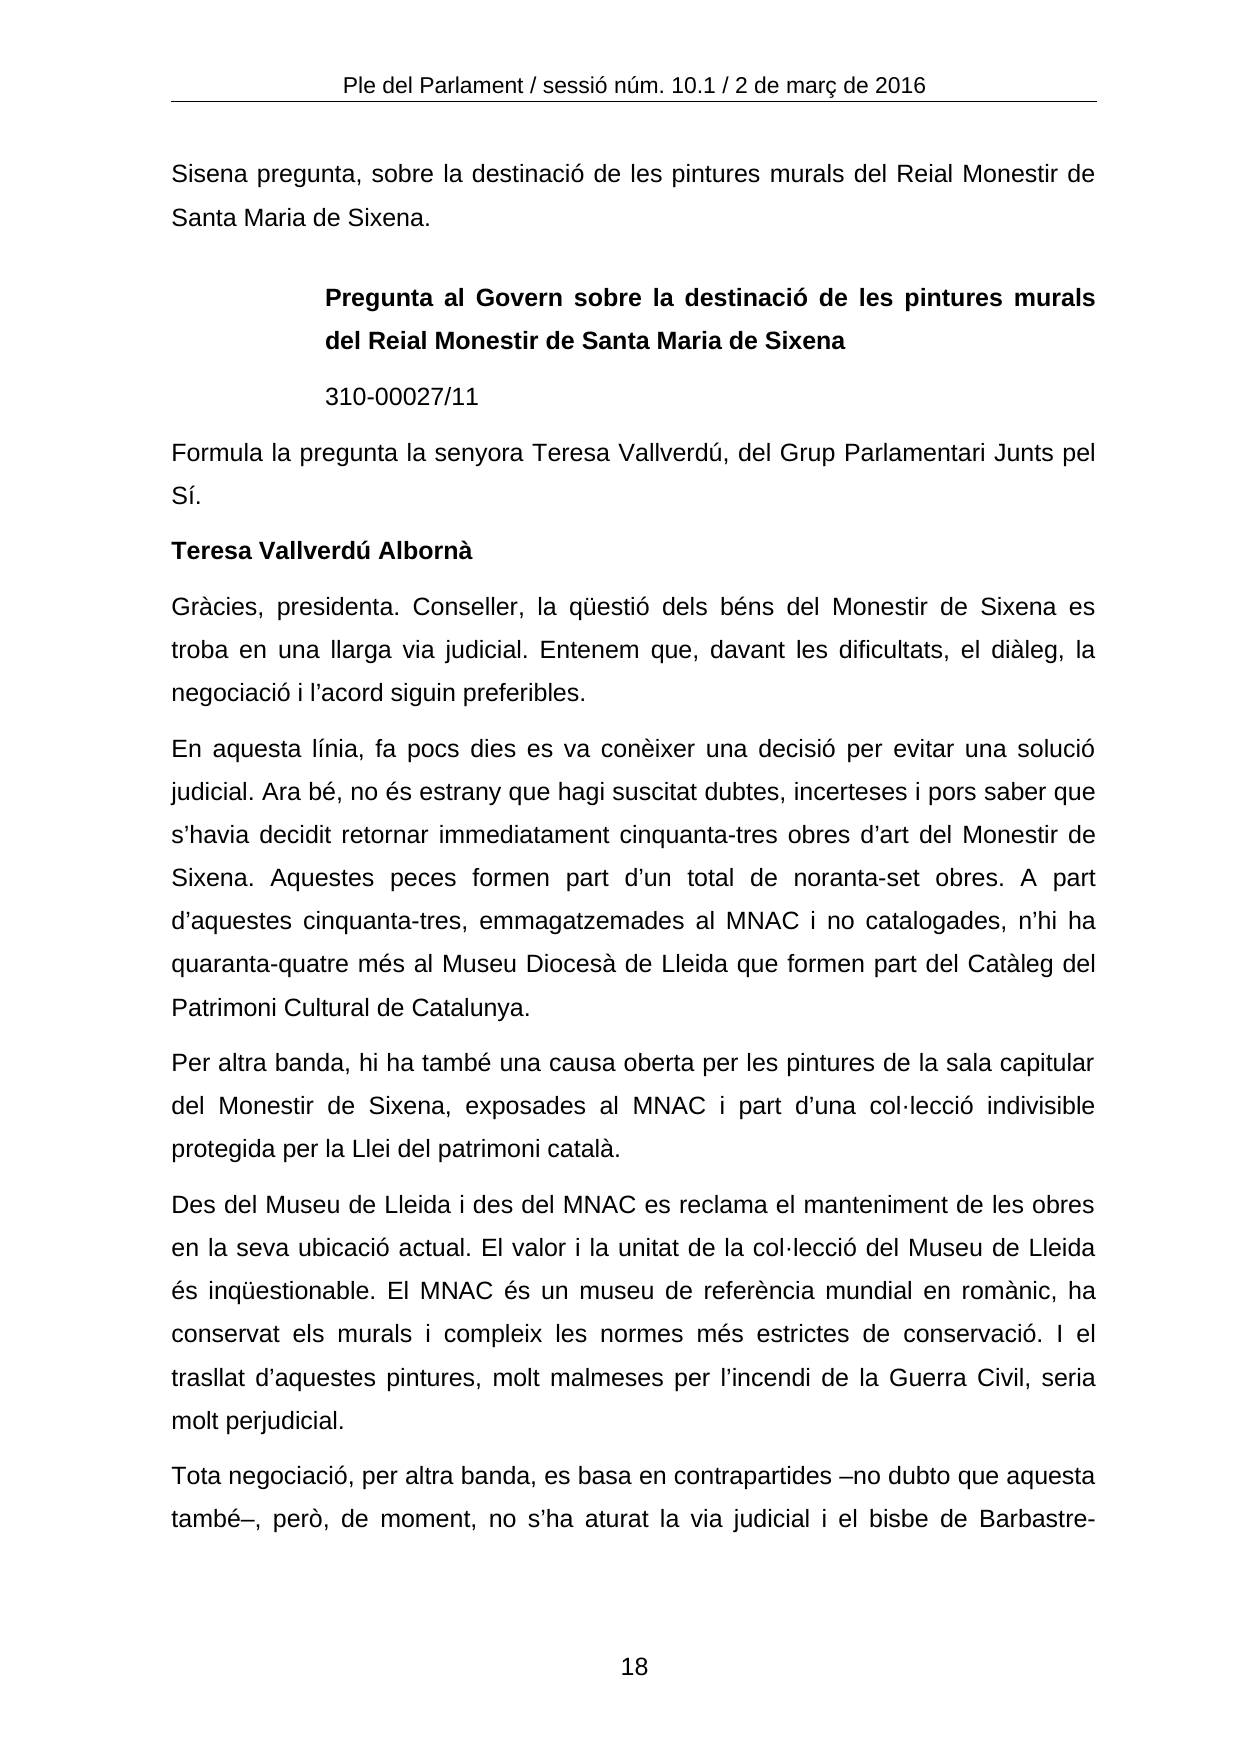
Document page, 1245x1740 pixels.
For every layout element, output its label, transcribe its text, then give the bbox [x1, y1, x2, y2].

text Formula la pregunta la senyora Teresa Vallverdú, del Grup Parlamentari Junts pel Sí. [171, 438, 1097, 509]
text Des del Museu de Lleida i des del MNAC es reclama el manteniment de les obres en la seva ubicació actual. El valor i la unitat de la col·lecció del Museu de Lleida és inqüestionable. El MNAC és un museu de referència mundial en romànic, ha conservat els murals i compleix les normes més estrictes de conservació. I el trasllat d’aquestes pintures, molt malmeses per l’incendi de la Guerra Civil, seria molt perjudicial. [171, 1190, 1097, 1434]
text Sisena pregunta, sobre la destinació de les pintures murals del Reial Monestir de Santa Maria de Sixena. [171, 159, 1097, 231]
text En aquesta línia, fa pocs dies es va conèixer una decisió per evitar una solució judicial. Ara bé, no és estrany que hagi suscitat dubtes, incerteses i pors saber que s’havia decidit retornar immediatament cinquanta-tres obres d’art del Monestir de Sixena. Aquestes peces formen part d’un total de noranta-set obres. A part d’aquestes cinquanta-tres, emmagatzemades al MNAC i no catalogades, n’hi ha quaranta-quatre més al Museu Diocesà de Lleida que formen part del Catàleg del Patrimoni Cultural de Catalunya. [171, 734, 1097, 1021]
text 310-00027/11 [325, 382, 1097, 411]
text Teresa Vallverdú Albornà [171, 536, 1097, 565]
text Pregunta al Govern sobre la destinació de les pintures murals del Reial Monestir de Santa Maria de Sixena [325, 283, 1097, 355]
text Gràcies, presidenta. Conseller, la qüestió dels béns del Monestir de Sixena es troba en una llarga via judicial. Entenem que, davant les dificultats, el diàleg, la negociació i l’acord siguin preferibles. [171, 592, 1097, 707]
text Per altra banda, hi ha també una causa oberta per les pintures de la sala capitular del Monestir de Sixena, exposades al MNAC i part d’una col·lecció indivisible protegida per la Llei del patrimoni català. [171, 1048, 1097, 1163]
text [171, 1461, 1097, 1533]
